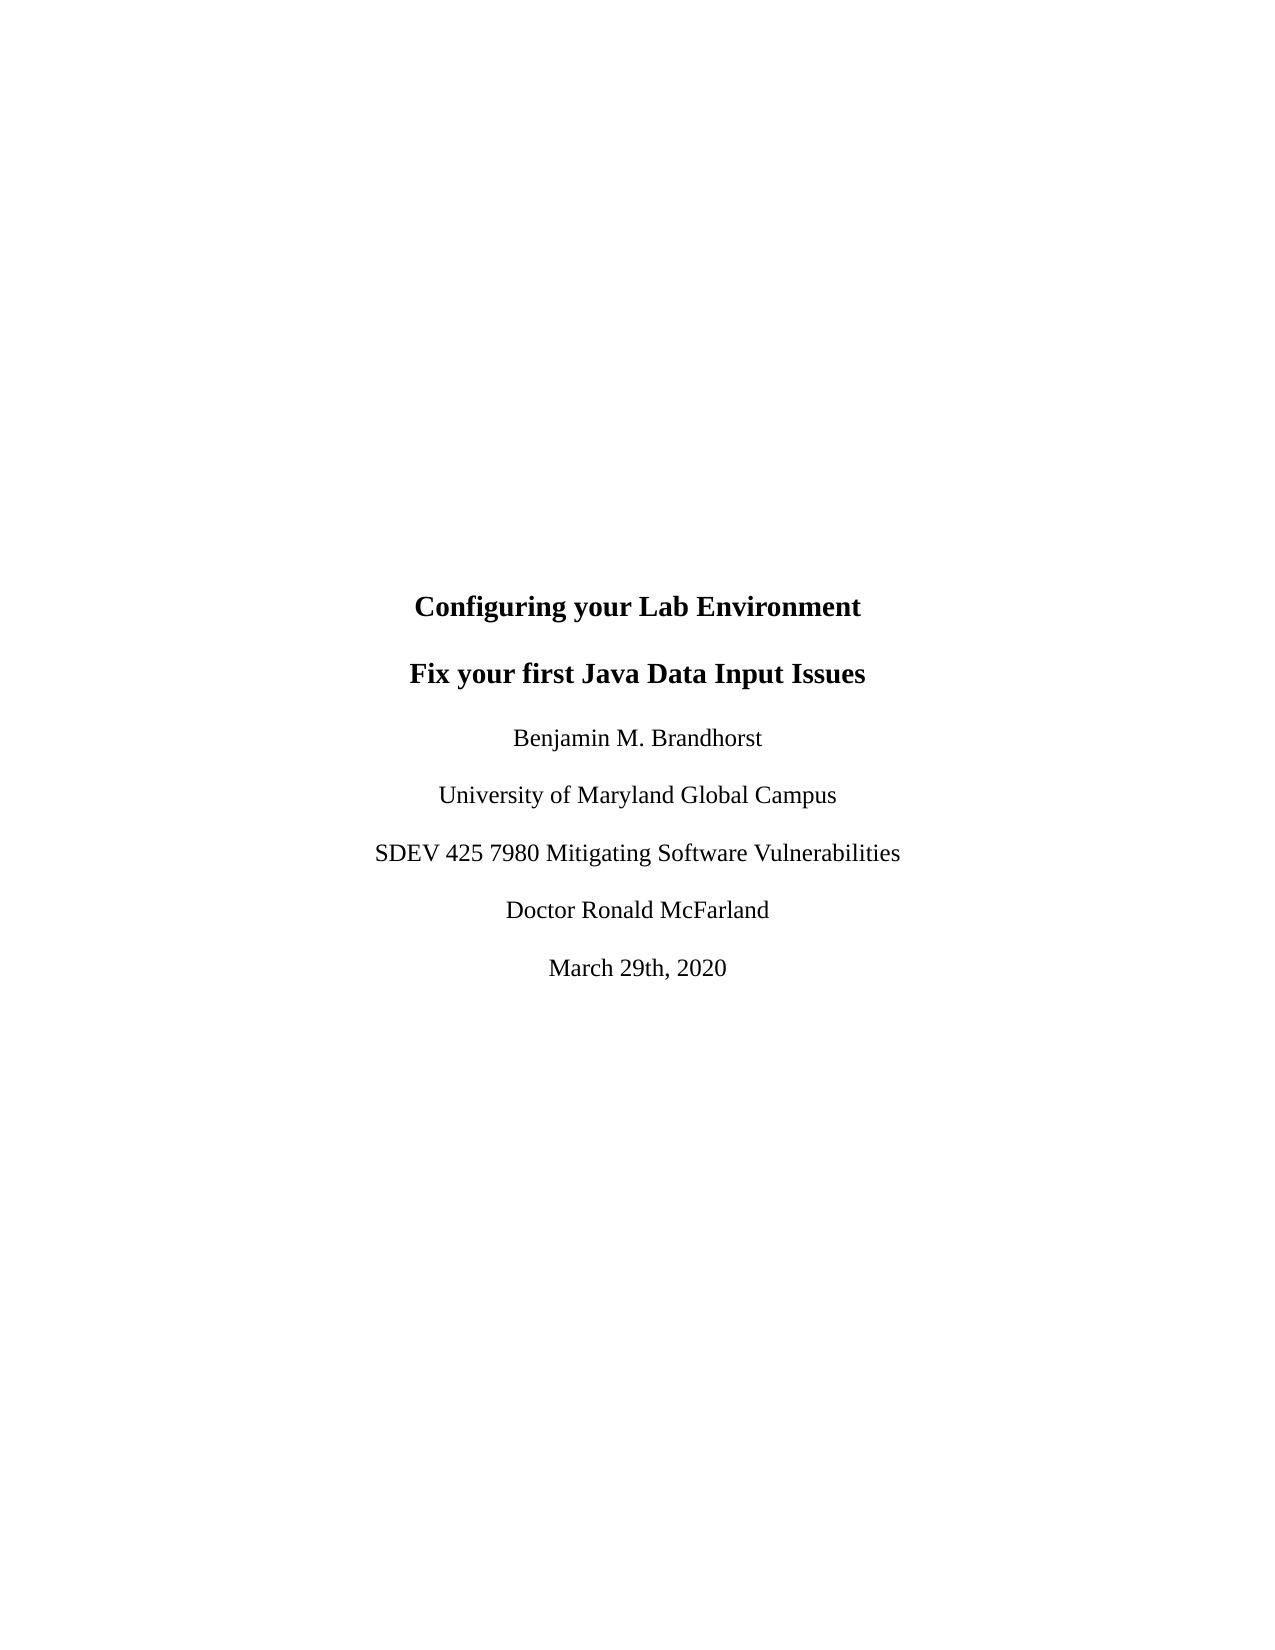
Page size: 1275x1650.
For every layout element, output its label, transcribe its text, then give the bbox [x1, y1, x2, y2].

text Doctor Ronald McFarland [150, 896, 1125, 924]
text SDEV 425 7980 Mitigating Software Vulnerabilities [150, 838, 1125, 867]
text March 29th, 2020 [150, 953, 1125, 982]
text Configuring your Lab Environment [150, 589, 1125, 622]
text University of Maryland Global Campus [150, 781, 1125, 809]
text Benjamin M. Brandhorst [150, 723, 1125, 752]
text Fix your first Java Data Input Issues [150, 656, 1125, 689]
